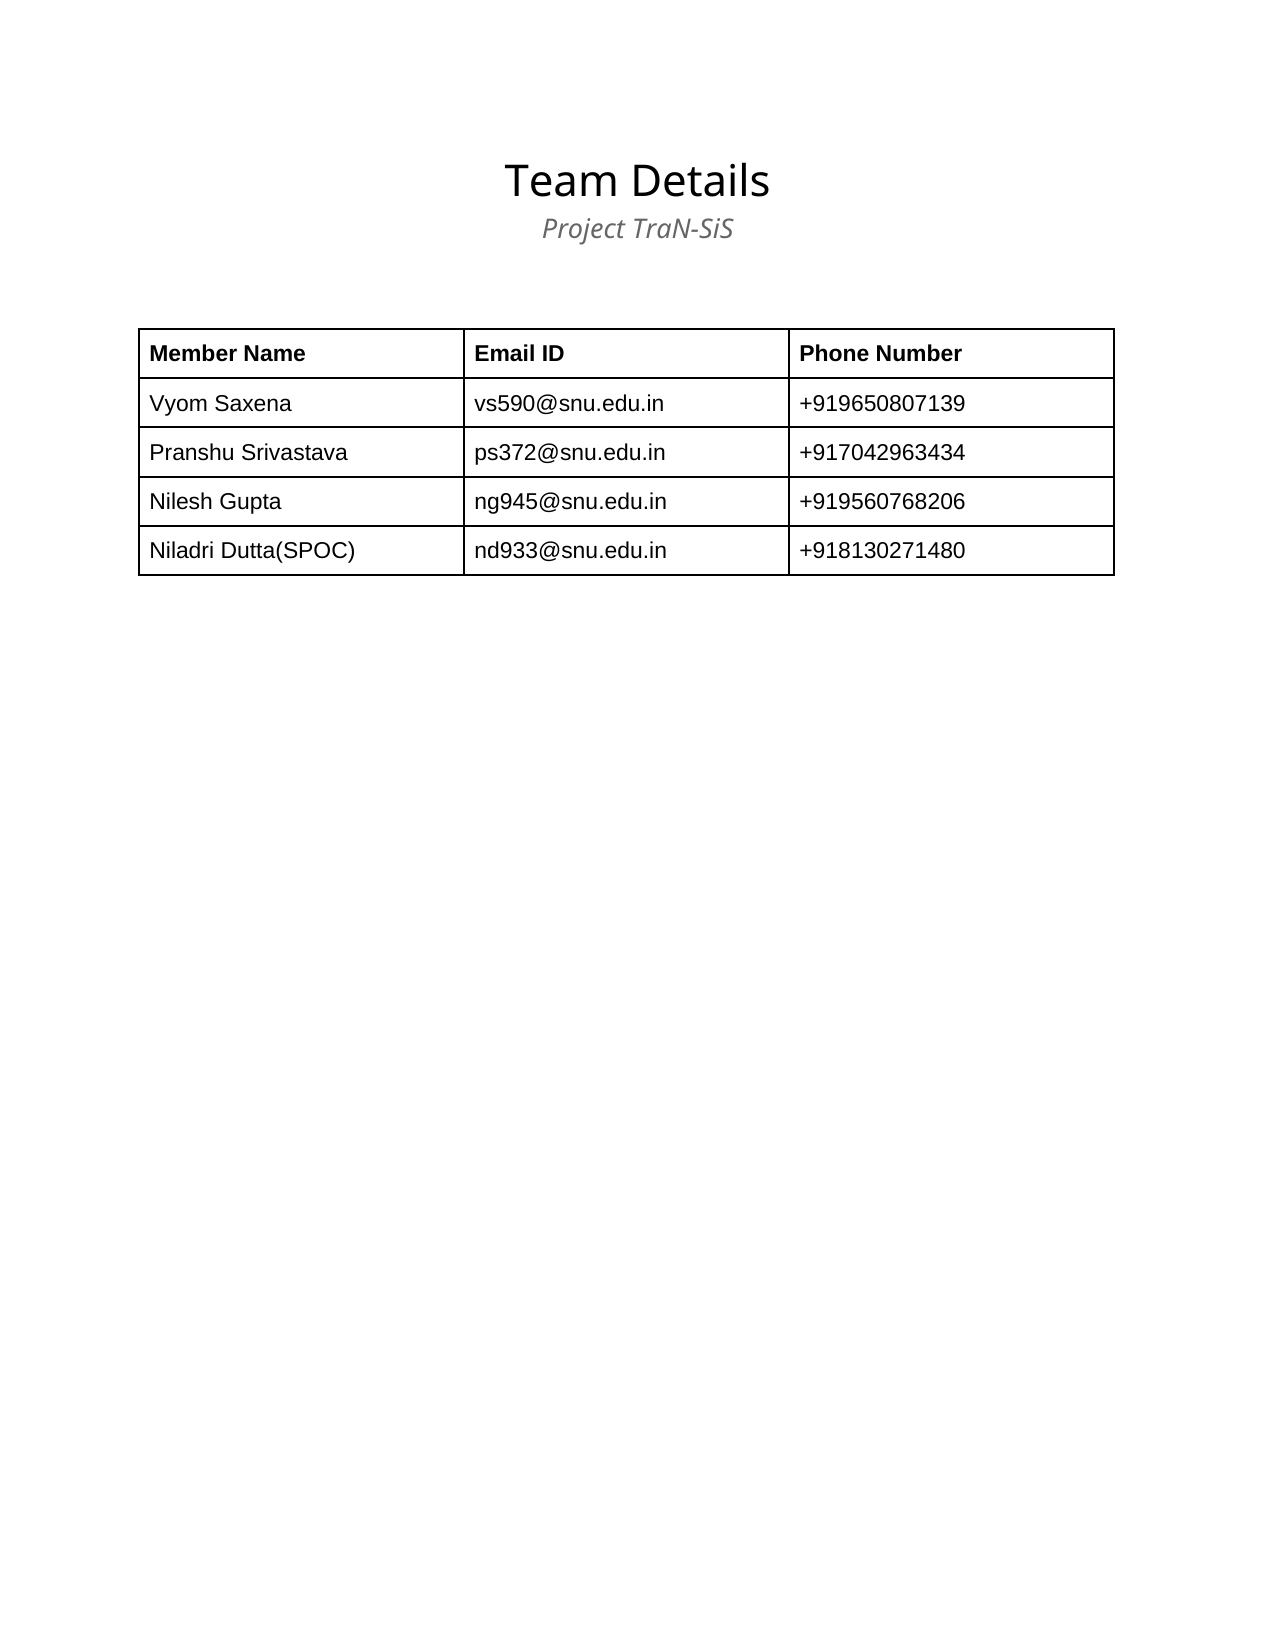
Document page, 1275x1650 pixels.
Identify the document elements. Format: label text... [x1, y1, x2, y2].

subtitle Project TraN-SiS [150, 209, 1125, 246]
table_cell vs590@snu.edu.in [465, 379, 788, 426]
table_cell Pranshu Srivastava [140, 428, 463, 476]
table_cell Niladri Dutta(SPOC) [140, 527, 463, 574]
table_header Phone Number [790, 330, 1113, 377]
table_cell Vyom Saxena [140, 379, 463, 426]
table_cell +919560768206 [790, 478, 1113, 525]
table_cell ps372@snu.edu.in [465, 428, 788, 476]
table_cell ng945@snu.edu.in [465, 478, 788, 525]
table_header Member Name [140, 330, 463, 377]
table_cell Nilesh Gupta [140, 478, 463, 525]
title Team Details [150, 150, 1125, 209]
table_header Email ID [465, 330, 788, 377]
table_cell nd933@snu.edu.in [465, 527, 788, 574]
table_cell +917042963434 [790, 428, 1113, 476]
table_cell +918130271480 [790, 527, 1113, 574]
table_cell +919650807139 [790, 379, 1113, 426]
